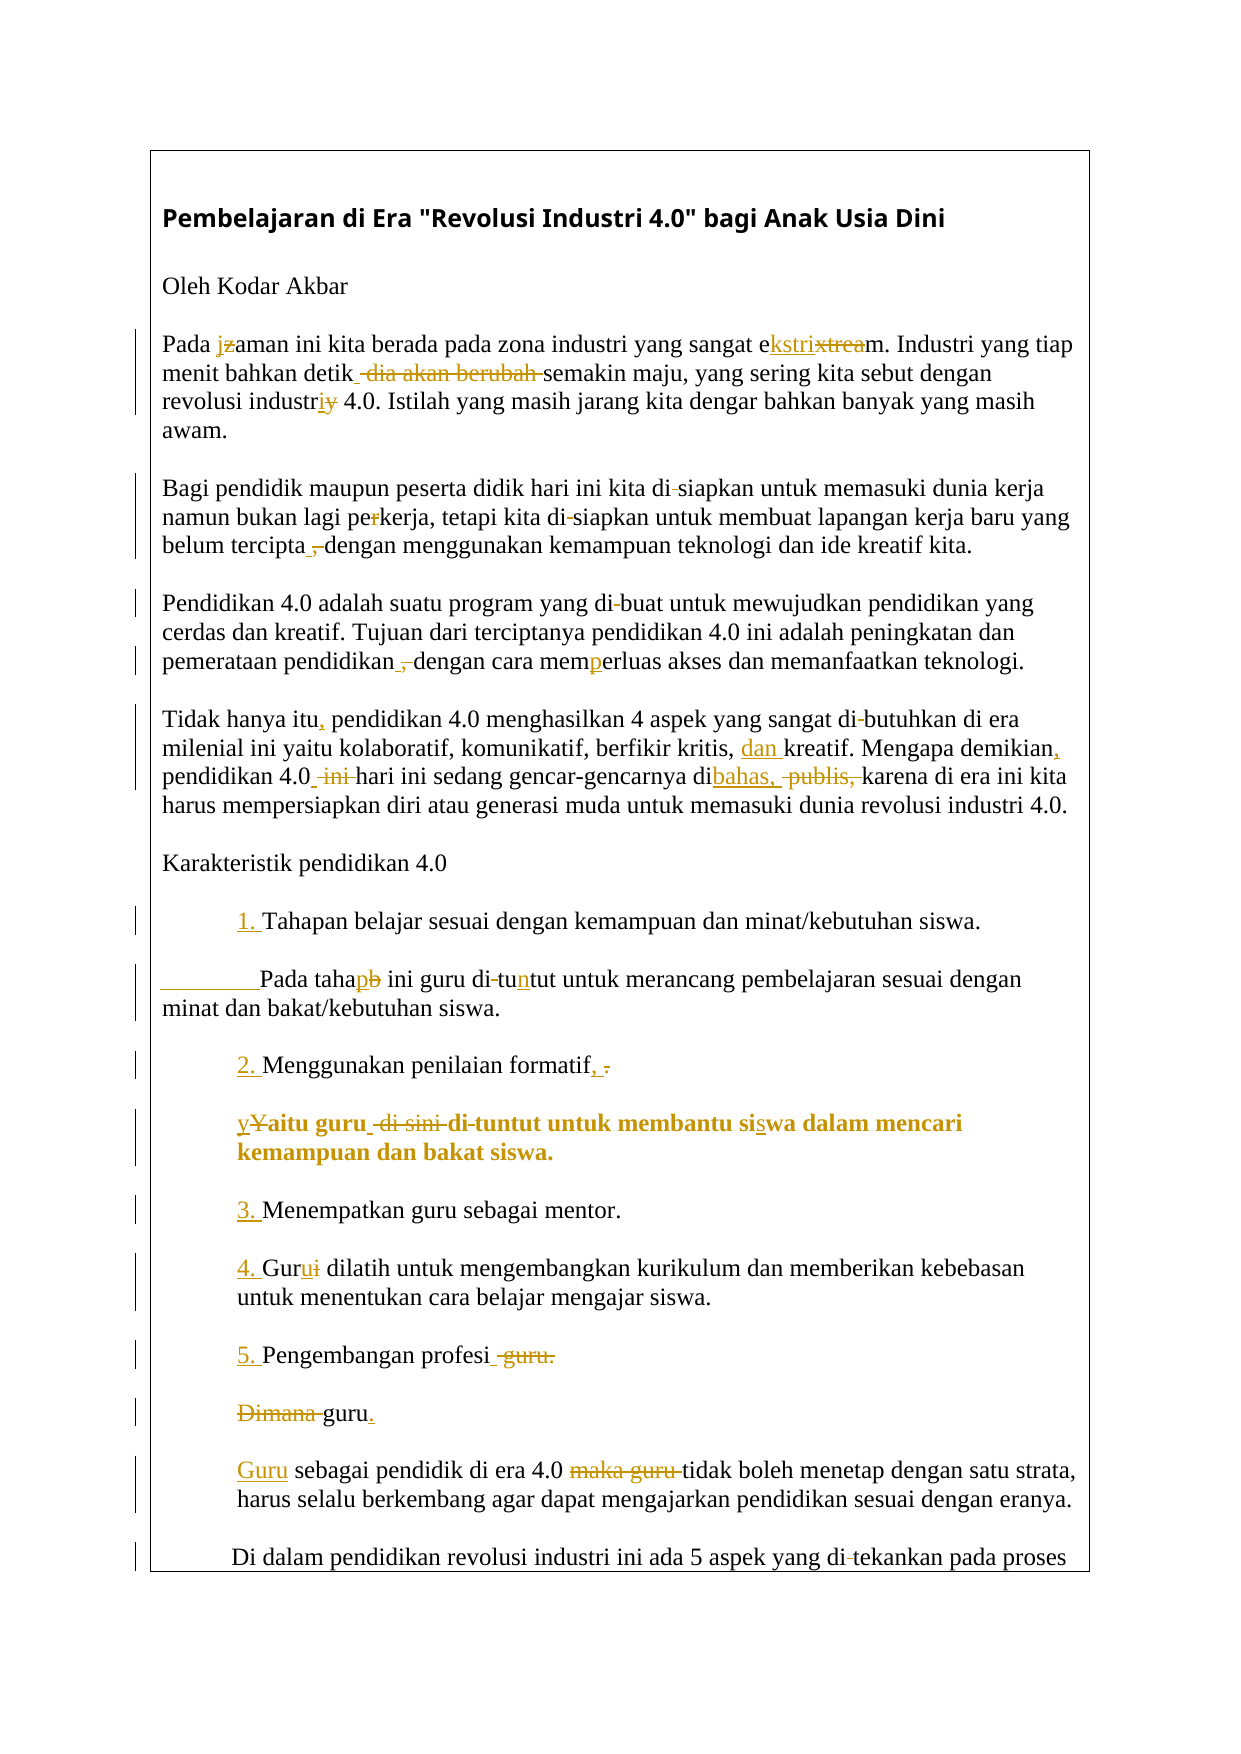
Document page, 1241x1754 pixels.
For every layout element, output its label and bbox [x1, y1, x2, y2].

table_header [151, 151, 1089, 1571]
